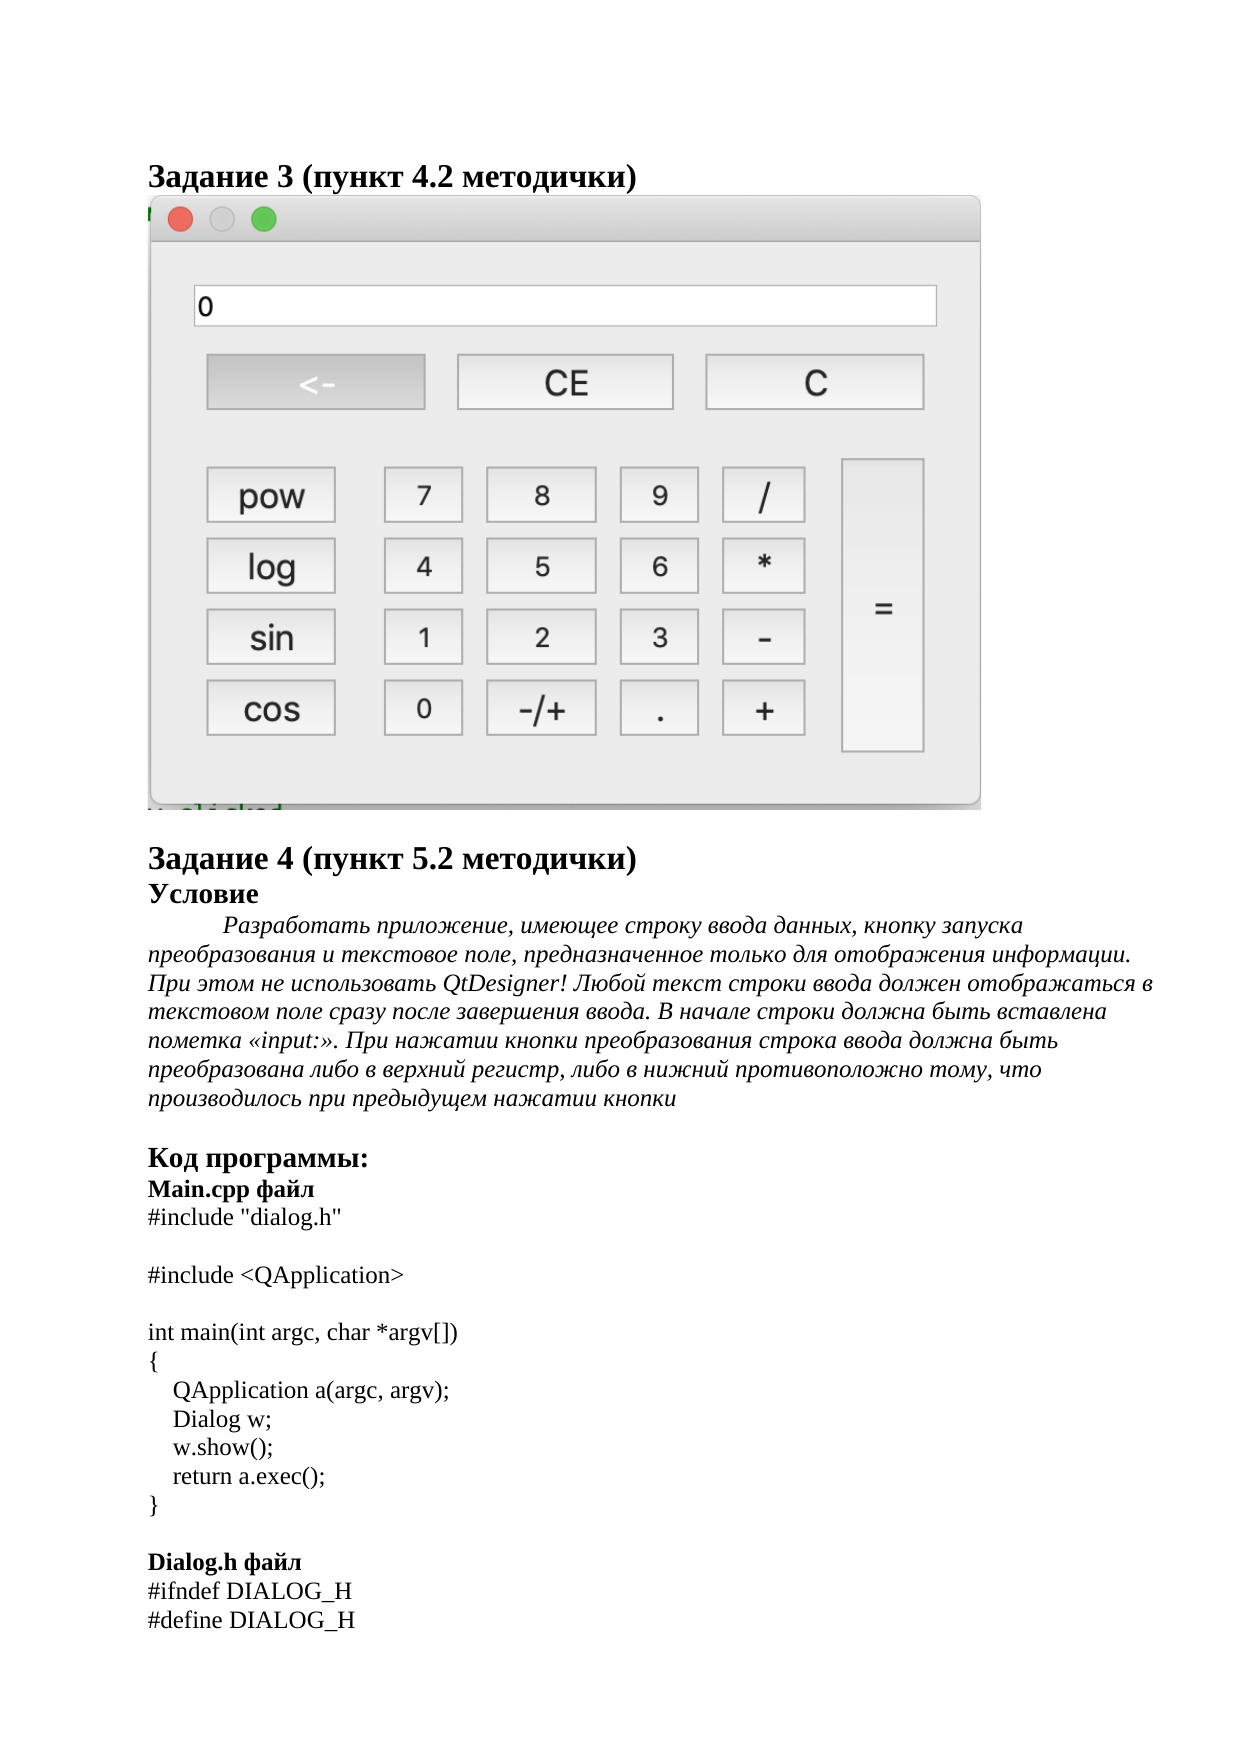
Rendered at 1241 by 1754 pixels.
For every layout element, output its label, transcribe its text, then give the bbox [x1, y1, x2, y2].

text w.show(); [148, 1432, 1181, 1461]
text } [148, 1490, 1181, 1519]
text Задание 3 (пункт 4.2 методички) [148, 157, 1181, 195]
picture [147, 195, 982, 810]
text Задание 4 (пункт 5.2 методички) [148, 838, 1181, 877]
text Разработать приложение, имеющее строку ввода данных, кнопку запуска преобразования и текстовое поле, предназначенное только для отображения информации. При этом не использовать QtDesigner! Любой текст строки ввода должен отображаться в текстовом поле сразу после завершения ввода. В начале строки должна быть вставлена пометка «input:». При нажатии кнопки преобразования строка ввода должна быть преобразована либо в верхний регистр, либо в нижний противоположно тому, что производилось при предыдущем нажатии кнопки [148, 910, 1181, 1111]
text #include <QApplication> [148, 1260, 1181, 1289]
text Dialog w; [148, 1404, 1181, 1432]
text Dialog.h файл [148, 1547, 1181, 1576]
text return a.exec(); [148, 1461, 1181, 1490]
text #include "dialog.h" [148, 1202, 1181, 1231]
text Main.cpp файл [148, 1174, 1181, 1202]
text QApplication a(argc, argv); [148, 1375, 1181, 1404]
text { [148, 1346, 1181, 1375]
text Код программы: [148, 1140, 1181, 1174]
text #ifndef DIALOG_H [148, 1576, 1181, 1605]
text int main(int argc, char *argv[]) [148, 1317, 1181, 1346]
text #define DIALOG_H [148, 1605, 1181, 1634]
text Условие [148, 877, 1181, 910]
